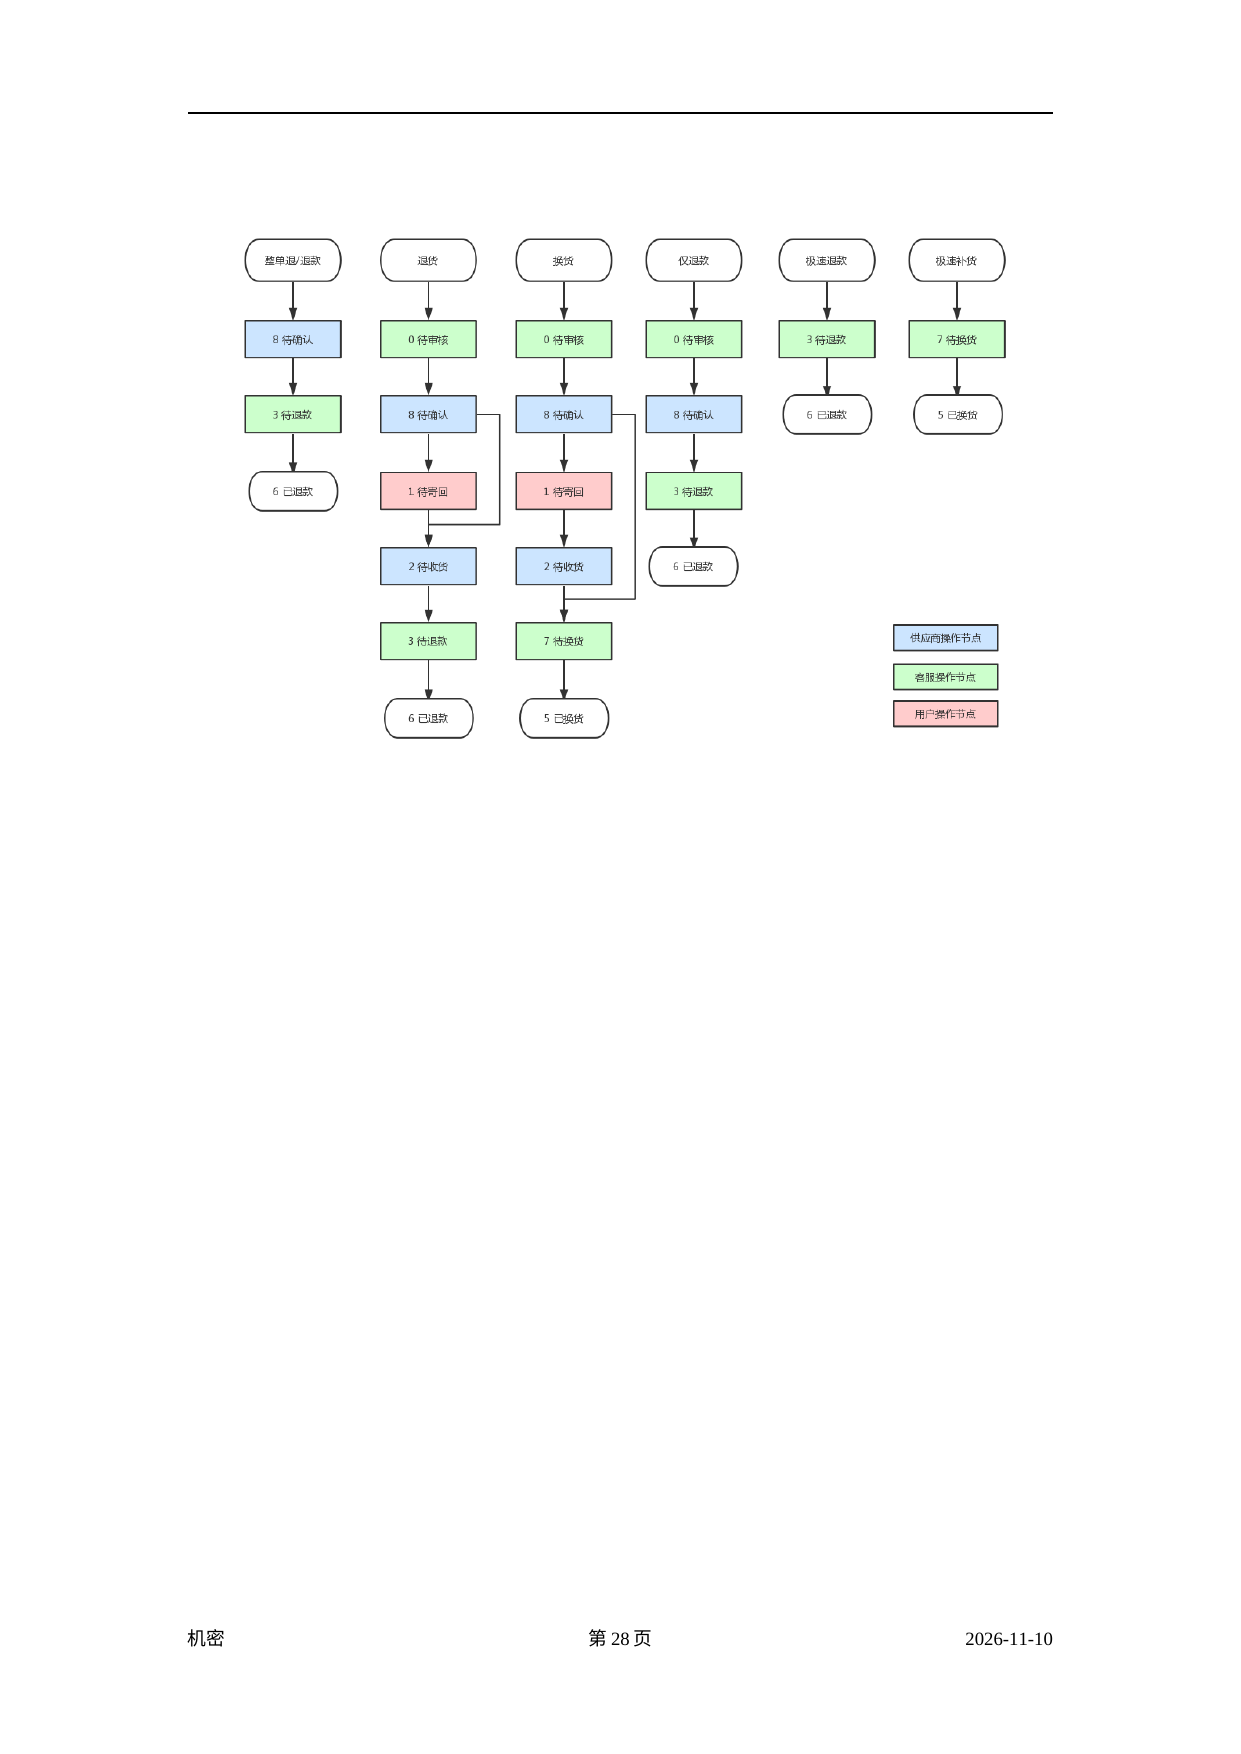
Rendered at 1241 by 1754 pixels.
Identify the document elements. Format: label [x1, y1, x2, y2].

picture [187, 170, 1053, 786]
